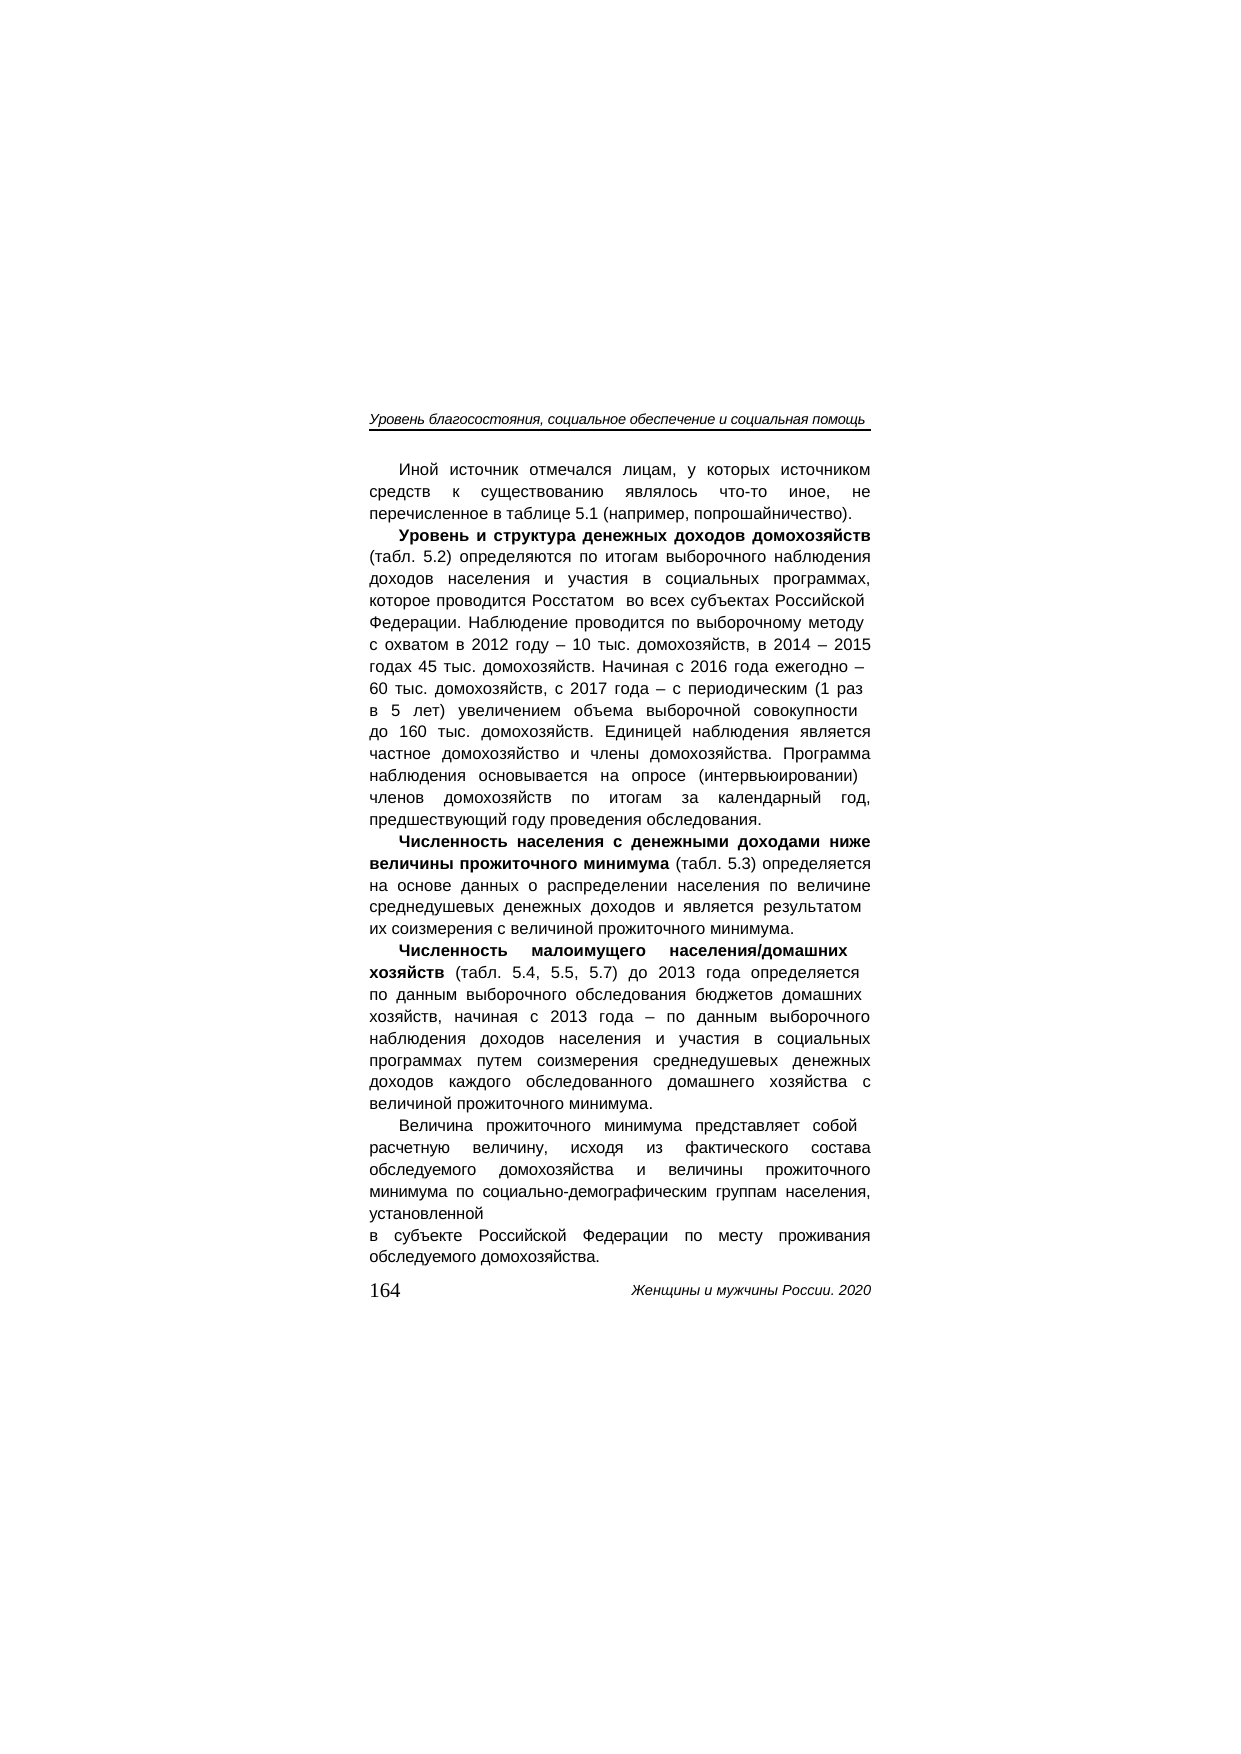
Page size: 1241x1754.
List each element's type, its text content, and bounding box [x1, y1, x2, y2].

text Уровень и структура денежных доходов домохозяйств (табл. 5.2) определяются по итогам выборочного наблюдения доходов населения и участия в социальных программах, которое проводится Росстатом во всех субъектах Российской Федерации. Наблюдение проводится по выборочному методу с охватом в 2012 году – 10 тыс. домохозяйств, в 2014 – 2015 годах 45 тыс. домохозяйств. Начиная с 2016 года ежегодно – 60 тыс. домохозяйств, с 2017 года – с периодическим (1 раз в 5 лет) увеличением объема выборочной совокупности до 160 тыс. домохозяйств. Единицей наблюдения является частное домохозяйство и члены домохозяйства. Программа наблюдения основывается на опросе (интервьюировании) членов домохозяйств по итогам за календарный год, предшествующий году проведения обследования. [369, 523, 871, 830]
text Величина прожиточного минимума представляет собой расчетную величину, исходя из фактического состава обследуемого домохозяйства и величины прожиточного минимума по социально-демографическим группам населения, установленной в субъекте Российской Федерации по месту проживания обследуемого домохозяйства. [369, 1114, 871, 1267]
text Численность населения с денежными доходами ниже величины прожиточного минимума (табл. 5.3) определяется на основе данных о распределении населения по величине среднедушевых денежных доходов и является результатом их соизмерения с величиной прожиточного минимума. [369, 830, 871, 939]
text Численность малоимущего населения/домашних хозяйств (табл. 5.4, 5.5, 5.7) до 2013 года определяется по данным выборочного обследования бюджетов домашних хозяйств, начиная с 2013 года – по данным выборочного наблюдения доходов населения и участия в социальных программах путем соизмерения среднедушевых денежных доходов каждого обследованного домашнего хозяйства с величиной прожиточного минимума. [369, 939, 871, 1114]
text Иной источник отмечался лицам, у которых источником средств к существованию являлось что-то иное, не перечисленное в таблице 5.1 (например, попрошайничество). [369, 458, 871, 523]
